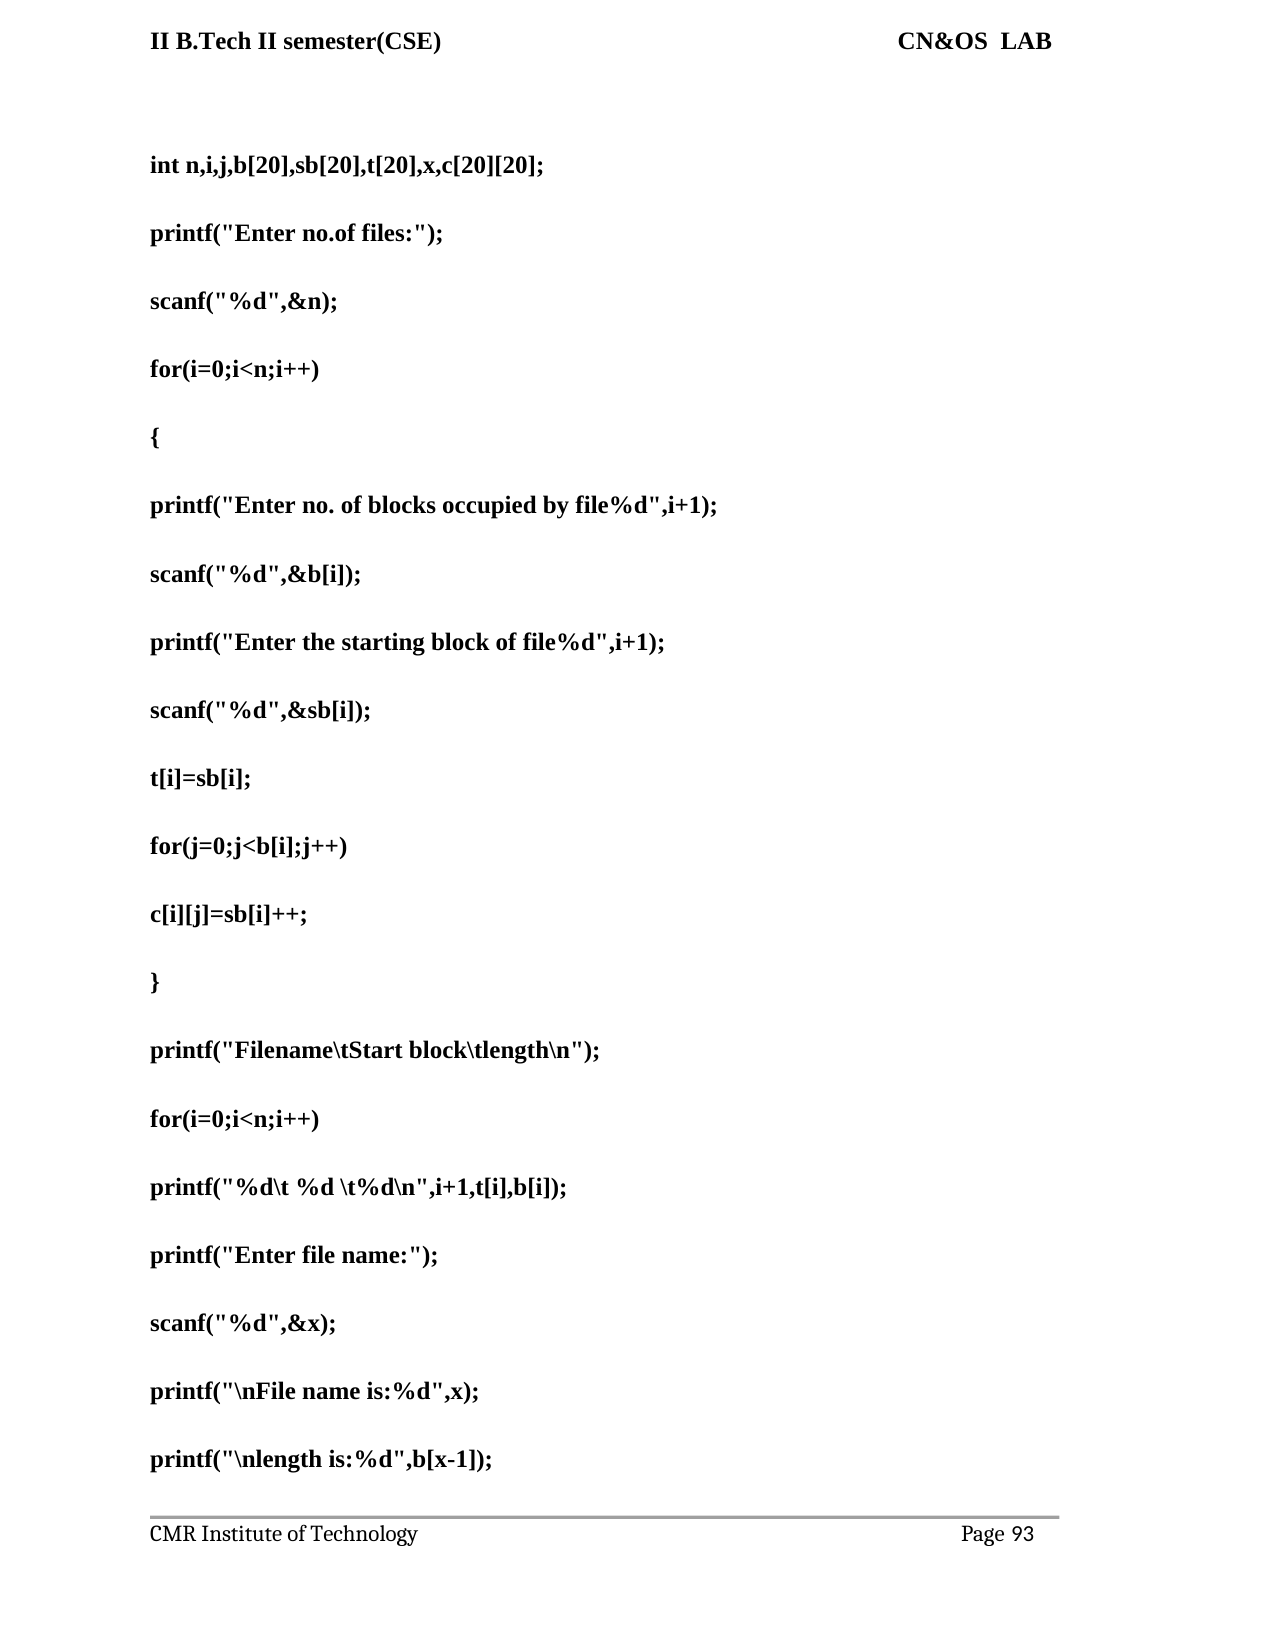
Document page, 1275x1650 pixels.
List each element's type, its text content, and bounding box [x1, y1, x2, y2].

text printf("Filename\tStart block\tlength\n"); [150, 1036, 1059, 1064]
text t[i]=sb[i]; [150, 763, 1059, 792]
text scanf("%d",&b[i]); [150, 559, 1059, 587]
text scanf("%d",&x); [150, 1308, 1059, 1337]
text for(i=0;i<n;i++) [150, 354, 1059, 383]
text scanf("%d",&sb[i]); [150, 695, 1059, 724]
text printf("\nFile name is:%d",x); [150, 1376, 1059, 1405]
text c[i][j]=sb[i]++; [150, 899, 1059, 928]
text int n,i,j,b[20],sb[20],t[20],x,c[20][20]; [150, 150, 1059, 179]
text printf("Enter no. of blocks occupied by file%d",i+1); [150, 491, 1059, 519]
text printf("Enter no.of files:"); [150, 218, 1059, 247]
text printf("Enter file name:"); [150, 1240, 1059, 1269]
text printf("Enter the starting block of file%d",i+1); [150, 627, 1059, 656]
text for(j=0;j<b[i];j++) [150, 831, 1059, 860]
text printf("\nlength is:%d",b[x-1]); [150, 1444, 1059, 1473]
text { [150, 422, 1059, 451]
text } [150, 967, 1059, 996]
text for(i=0;i<n;i++) [150, 1104, 1059, 1132]
text scanf("%d",&n); [150, 286, 1059, 315]
text printf("%d\t %d \t%d\n",i+1,t[i],b[i]); [150, 1172, 1059, 1201]
